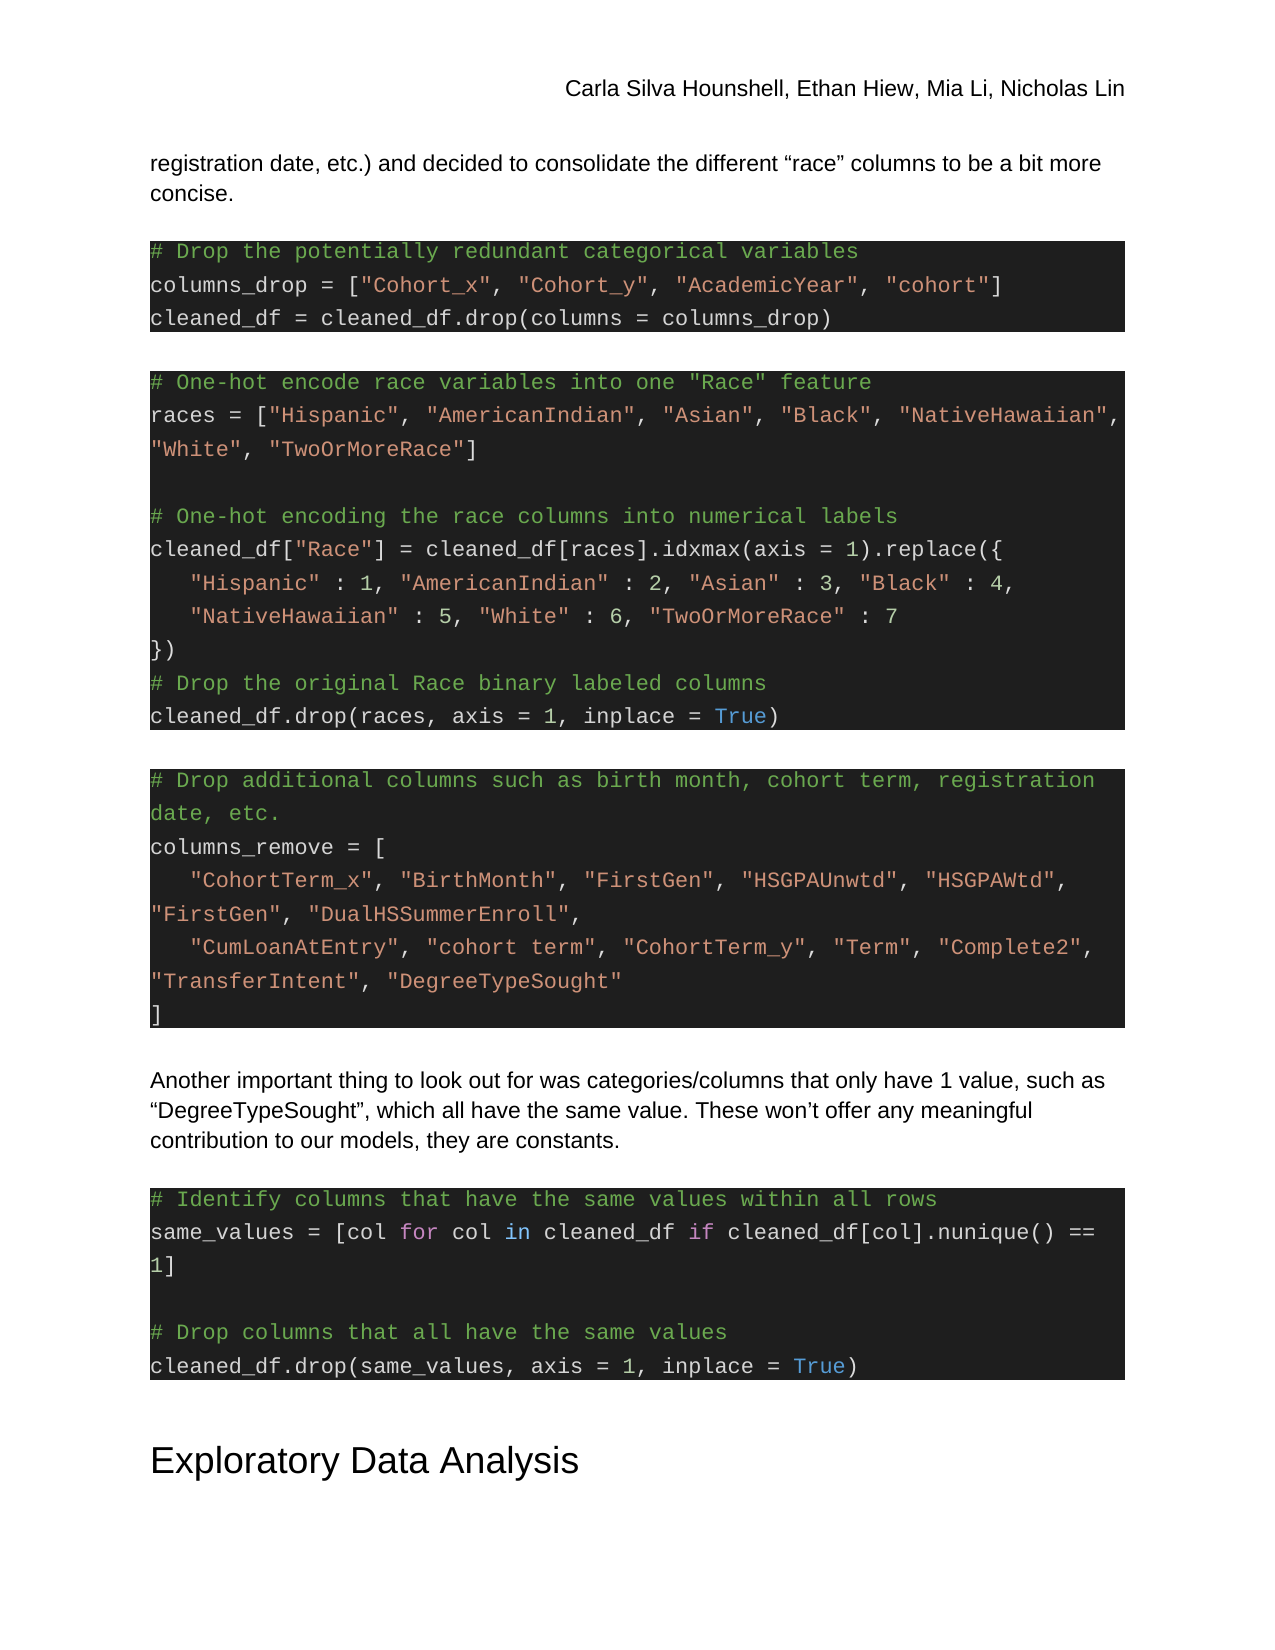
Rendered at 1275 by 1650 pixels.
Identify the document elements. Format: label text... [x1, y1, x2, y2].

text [150, 150, 1125, 207]
text columns_remove = [ [150, 836, 1125, 861]
text "Hispanic" : 1, "AmericanIndian" : 2, "Asian" : 3, "Black" : 4, [150, 572, 1125, 597]
text races = ["Hispanic", "AmericanIndian", "Asian", "Black", "NativeHawaiian", "White", "TwoOrMoreRace"] [150, 404, 1125, 463]
text # Drop additional columns such as birth month, cohort term, registration date, etc. [150, 769, 1125, 827]
text "NativeHawaiian" : 5, "White" : 6, "TwoOrMoreRace" : 7 [150, 605, 1125, 630]
text }) [150, 639, 1125, 663]
text # Drop columns that all have the same values [150, 1321, 1125, 1346]
text "CohortTerm_x", "BirthMonth", "FirstGen", "HSGPAUnwtd", "HSGPAWtd", "FirstGen", "DualHSSummerEnroll", [150, 869, 1125, 928]
text "CumLoanAtEntry", "cohort term", "CohortTerm_y", "Term", "Complete2", "TransferIntent", "DegreeTypeSought" [150, 936, 1125, 994]
text ] [150, 1003, 1125, 1028]
text cleaned_df = cleaned_df.drop(columns = columns_drop) [150, 307, 1125, 332]
text Another important thing to look out for was categories/columns that only have 1 value, such as “DegreeTypeSought”, which all have the same value. These won’t offer any meaningful contribution to our models, they are constants. [150, 1067, 1125, 1154]
text # Drop the potentially redundant categorical variables [150, 241, 1125, 265]
text cleaned_df["Race"] = cleaned_df[races].idxmax(axis = 1).replace({ [150, 538, 1125, 563]
text # Drop the original Race binary labeled columns [150, 672, 1125, 697]
text columns_drop = ["Cohort_x", "Cohort_y", "AcademicYear", "cohort"] [150, 274, 1125, 299]
text # Identify columns that have the same values within all rows [150, 1188, 1125, 1212]
text Exploratory Data Analysis [150, 1438, 1125, 1481]
text same_values = [col for col in cleaned_df if cleaned_df[col].nunique() == 1] [150, 1221, 1125, 1279]
text # One-hot encode race variables into one "Race" feature [150, 371, 1125, 396]
text cleaned_df.drop(same_values, axis = 1, inplace = True) [150, 1355, 1125, 1380]
text # One-hot encoding the race columns into numerical labels [150, 505, 1125, 530]
text cleaned_df.drop(races, axis = 1, inplace = True) [150, 706, 1125, 730]
